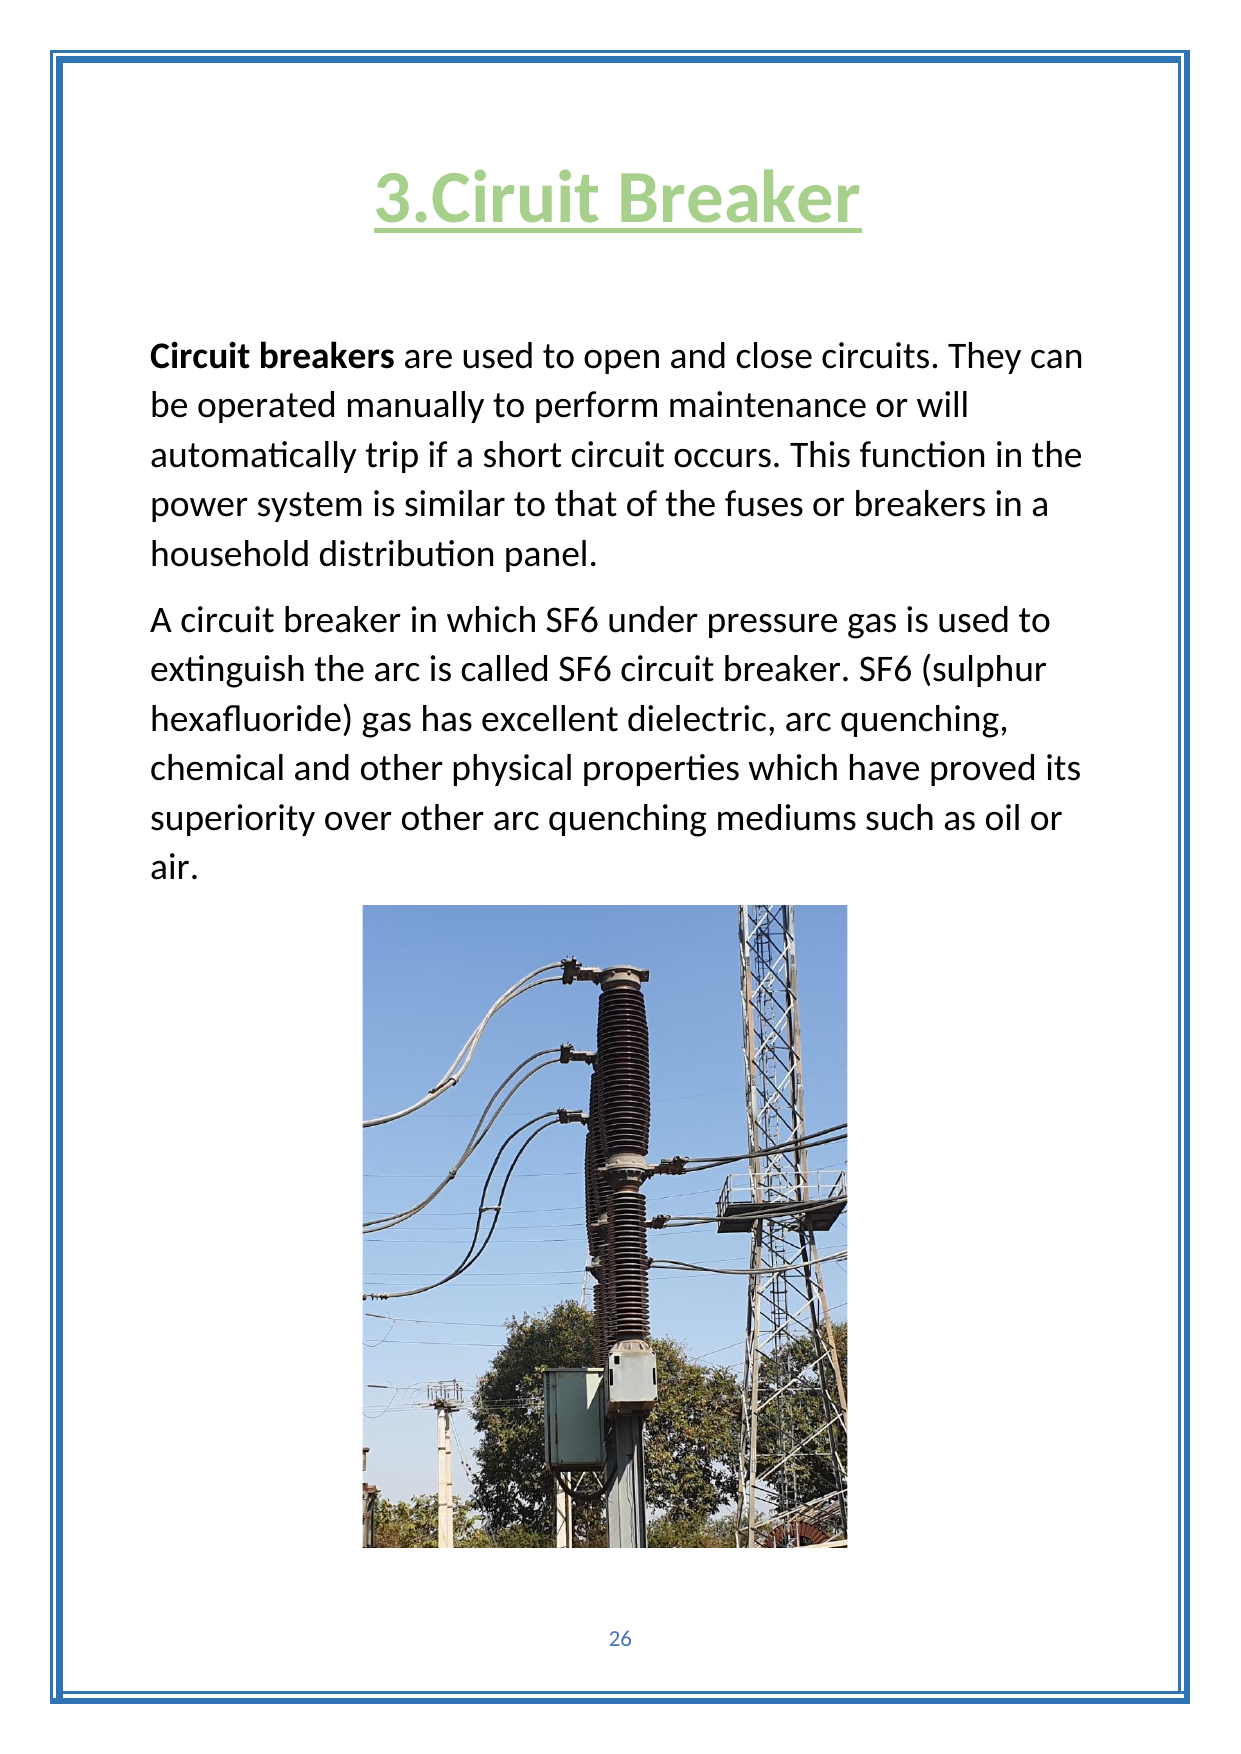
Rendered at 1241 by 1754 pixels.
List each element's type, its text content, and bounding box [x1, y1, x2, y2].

text 3.Ciruit Breaker [150, 150, 1085, 242]
text A circuit breaker in which SF6 under pressure gas is used to extinguish the arc is called SF6 circuit breaker. SF6 (sulphur hexafluoride) gas has excellent dielectric, arc quenching, chemical and other physical properties which have proved its superiority over other arc quenching mediums such as oil or air. [150, 596, 1090, 889]
picture [362, 905, 848, 1548]
text Circuit breakers are used to open and close circuits. They can be operated manually to perform maintenance or will automatically trip if a short circuit occurs. This function in the power system is similar to that of the fuses or breakers in a household distribution panel. [150, 332, 1090, 575]
